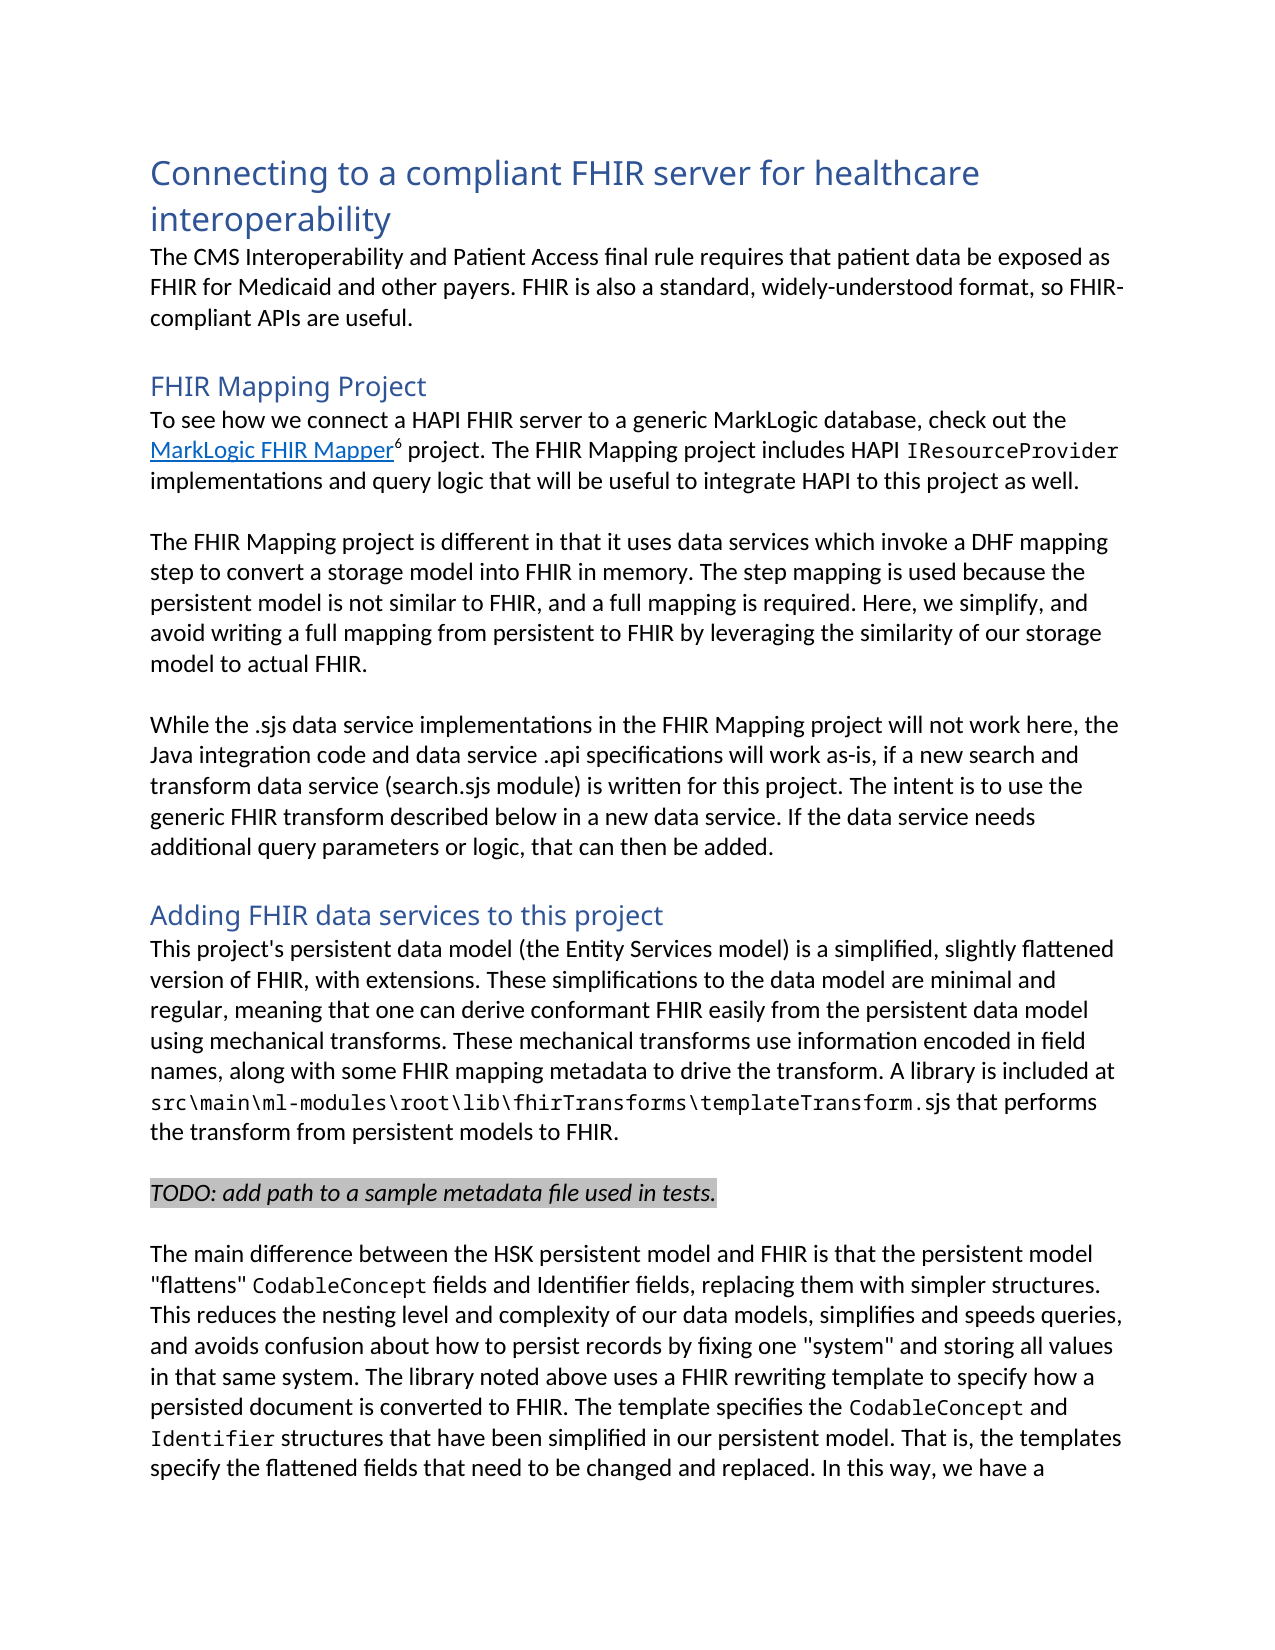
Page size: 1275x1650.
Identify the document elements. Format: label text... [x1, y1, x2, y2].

subtitle Adding FHIR data services to this project [150, 896, 1125, 933]
text TODO: add path to a sample metadata file used in tests. [150, 1177, 1125, 1208]
text This project's persistent data model (the Entity Services model) is a simplified, slightly flattened version of FHIR, with extensions. These simplifications to the data model are minimal and regular, meaning that one can derive conformant FHIR easily from the persistent data model using mechanical transforms. These mechanical transforms use information encoded in field names, along with some FHIR mapping metadata to drive the transform. A library is included at src\main\ml-modules\root\lib\fhirTransforms\templateTransform.sjs that performs the transform from persistent models to FHIR. [150, 933, 1125, 1147]
text The FHIR Mapping project is different in that it uses data services which invoke a DHF mapping step to convert a storage model into FHIR in memory. The step mapping is used because the persistent model is not similar to FHIR, and a full mapping is required. Here, we simplify, and avoid writing a full mapping from persistent to FHIR by leveraging the similarity of our storage model to actual FHIR. [150, 526, 1125, 679]
subtitle Connecting to a compliant FHIR server for healthcare interoperability [150, 150, 1125, 241]
text While the .sjs data service implementations in the FHIR Mapping project will not work here, the Java integration code and data service .api specifications will work as-is, if a new search and transform data service (search.sjs module) is written for this project. The intent is to use the generic FHIR transform described below in a new data service. If the data service needs additional query parameters or logic, that can then be added. [150, 709, 1125, 862]
text To see how we connect a HAPI FHIR server to a generic MarkLogic database, check out the MarkLogic FHIR Mapper6 project. The FHIR Mapping project includes HAPI IResourceProvider implementations and query logic that will be useful to integrate HAPI to this project as well. [150, 404, 1125, 496]
text The CMS Interoperability and Patient Access final rule requires that patient data be exposed as FHIR for Medicaid and other payers. FHIR is also a standard, widely-understood format, so FHIR-compliant APIs are useful. [150, 241, 1125, 332]
subtitle FHIR Mapping Project [150, 367, 1125, 404]
